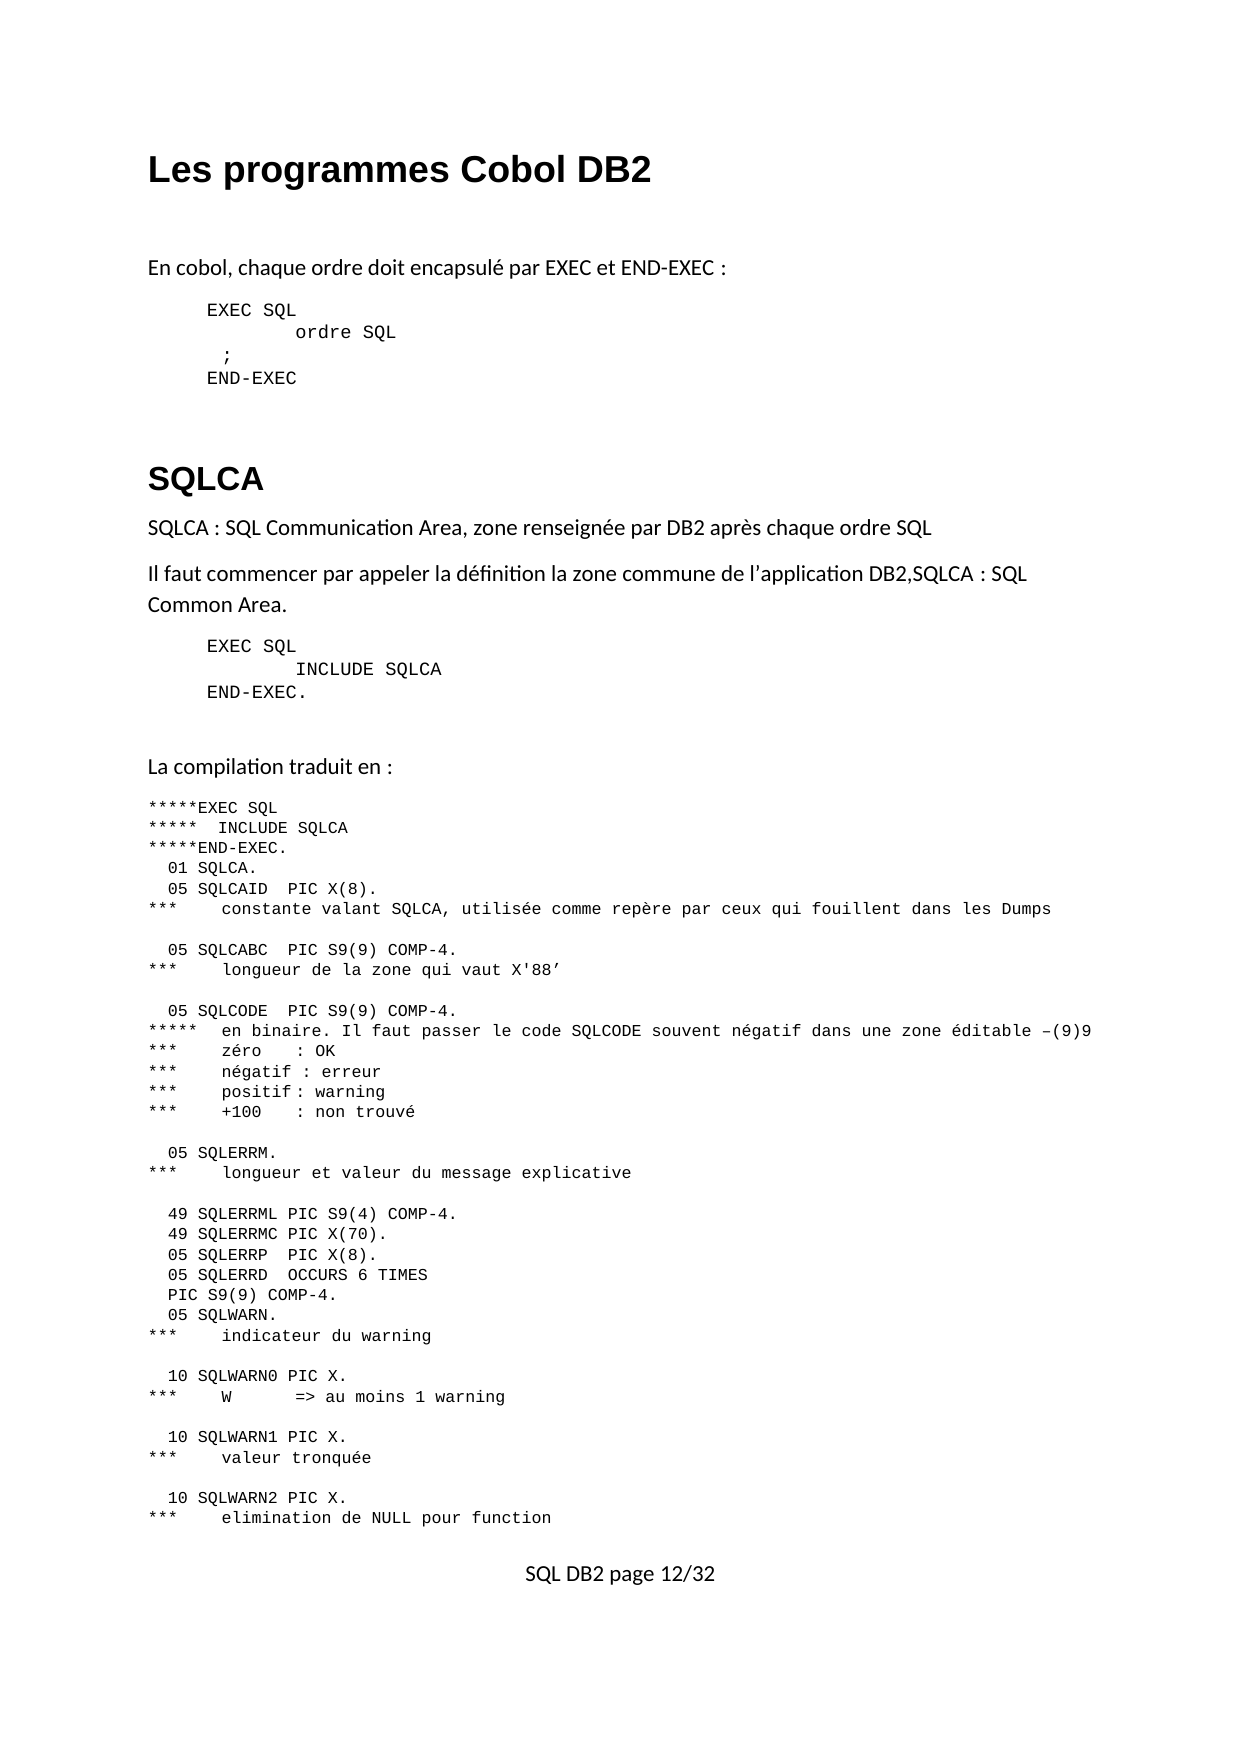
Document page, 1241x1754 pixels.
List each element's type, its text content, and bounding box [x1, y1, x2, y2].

subtitle SQLCA [148, 459, 1093, 497]
text 49 SQLERRMC PIC X(70). [148, 1226, 1093, 1244]
text 05 SQLCAID PIC X(8). [148, 880, 1093, 899]
text 05 SQLERRP PIC X(8). [148, 1246, 1093, 1265]
text La compilation traduit en : [148, 752, 1093, 780]
list END-EXEC [207, 369, 1033, 390]
text *****EXEC SQL [148, 799, 1093, 818]
text *****END-EXEC. [148, 840, 1093, 859]
text 01 SQLCA. [148, 860, 1093, 879]
text 05 SQLERRM. [148, 1144, 1093, 1163]
text 10 SQLWARN2 PIC X. [148, 1490, 1093, 1509]
text *** W => au moins 1 warning [148, 1388, 1093, 1407]
text *** négatif : erreur [148, 1063, 1093, 1082]
text *** longueur et valeur du message explicative [148, 1165, 1093, 1184]
text *** constante valant SQLCA, utilisée comme repère par ceux qui fouillent dans les Dumps [148, 901, 1093, 919]
text Il faut commencer par appeler la définition la zone commune de l’application DB2,SQLCA : SQL Common Area. [148, 559, 1093, 618]
text 10 SQLWARN0 PIC X. [148, 1368, 1093, 1387]
text PIC S9(9) COMP-4. [148, 1287, 1093, 1306]
text 05 SQLCODE PIC S9(9) COMP-4. [148, 1002, 1093, 1021]
text 05 SQLCABC PIC S9(9) COMP-4. [148, 941, 1093, 960]
subtitle Les programmes Cobol DB2 [148, 148, 1093, 191]
text 10 SQLWARN1 PIC X. [148, 1429, 1093, 1448]
list ; [148, 346, 1093, 367]
text *** +100 : non trouvé [148, 1104, 1093, 1123]
text EXEC SQL [207, 637, 1033, 658]
text *** positif : warning [148, 1083, 1093, 1102]
text *** longueur de la zone qui vaut X'88’ [148, 962, 1093, 981]
text ***** en binaire. Il faut passer le code SQLCODE souvent négatif dans une zone éditable –(9)9 [148, 1023, 1093, 1041]
text 49 SQLERRML PIC S9(4) COMP-4. [148, 1205, 1093, 1224]
text 05 SQLERRD OCCURS 6 TIMES [148, 1266, 1093, 1285]
text *** elimination de NULL pour function [148, 1510, 1093, 1529]
text *** valeur tronquée [148, 1449, 1093, 1468]
text *** indicateur du warning [148, 1327, 1093, 1346]
text 05 SQLWARN. [148, 1307, 1093, 1326]
text SQLCA : SQL Communication Area, zone renseignée par DB2 après chaque ordre SQL [148, 513, 1093, 541]
text END-EXEC. [207, 682, 1033, 704]
list ordre SQL [148, 323, 1093, 344]
list En cobol, chaque ordre doit encapsulé par EXEC et END-EXEC : [148, 253, 1093, 282]
text *** zéro : OK [148, 1043, 1093, 1062]
text INCLUDE SQLCA [148, 659, 1093, 681]
text ***** INCLUDE SQLCA [148, 819, 1093, 838]
list EXEC SQL [207, 300, 1033, 322]
